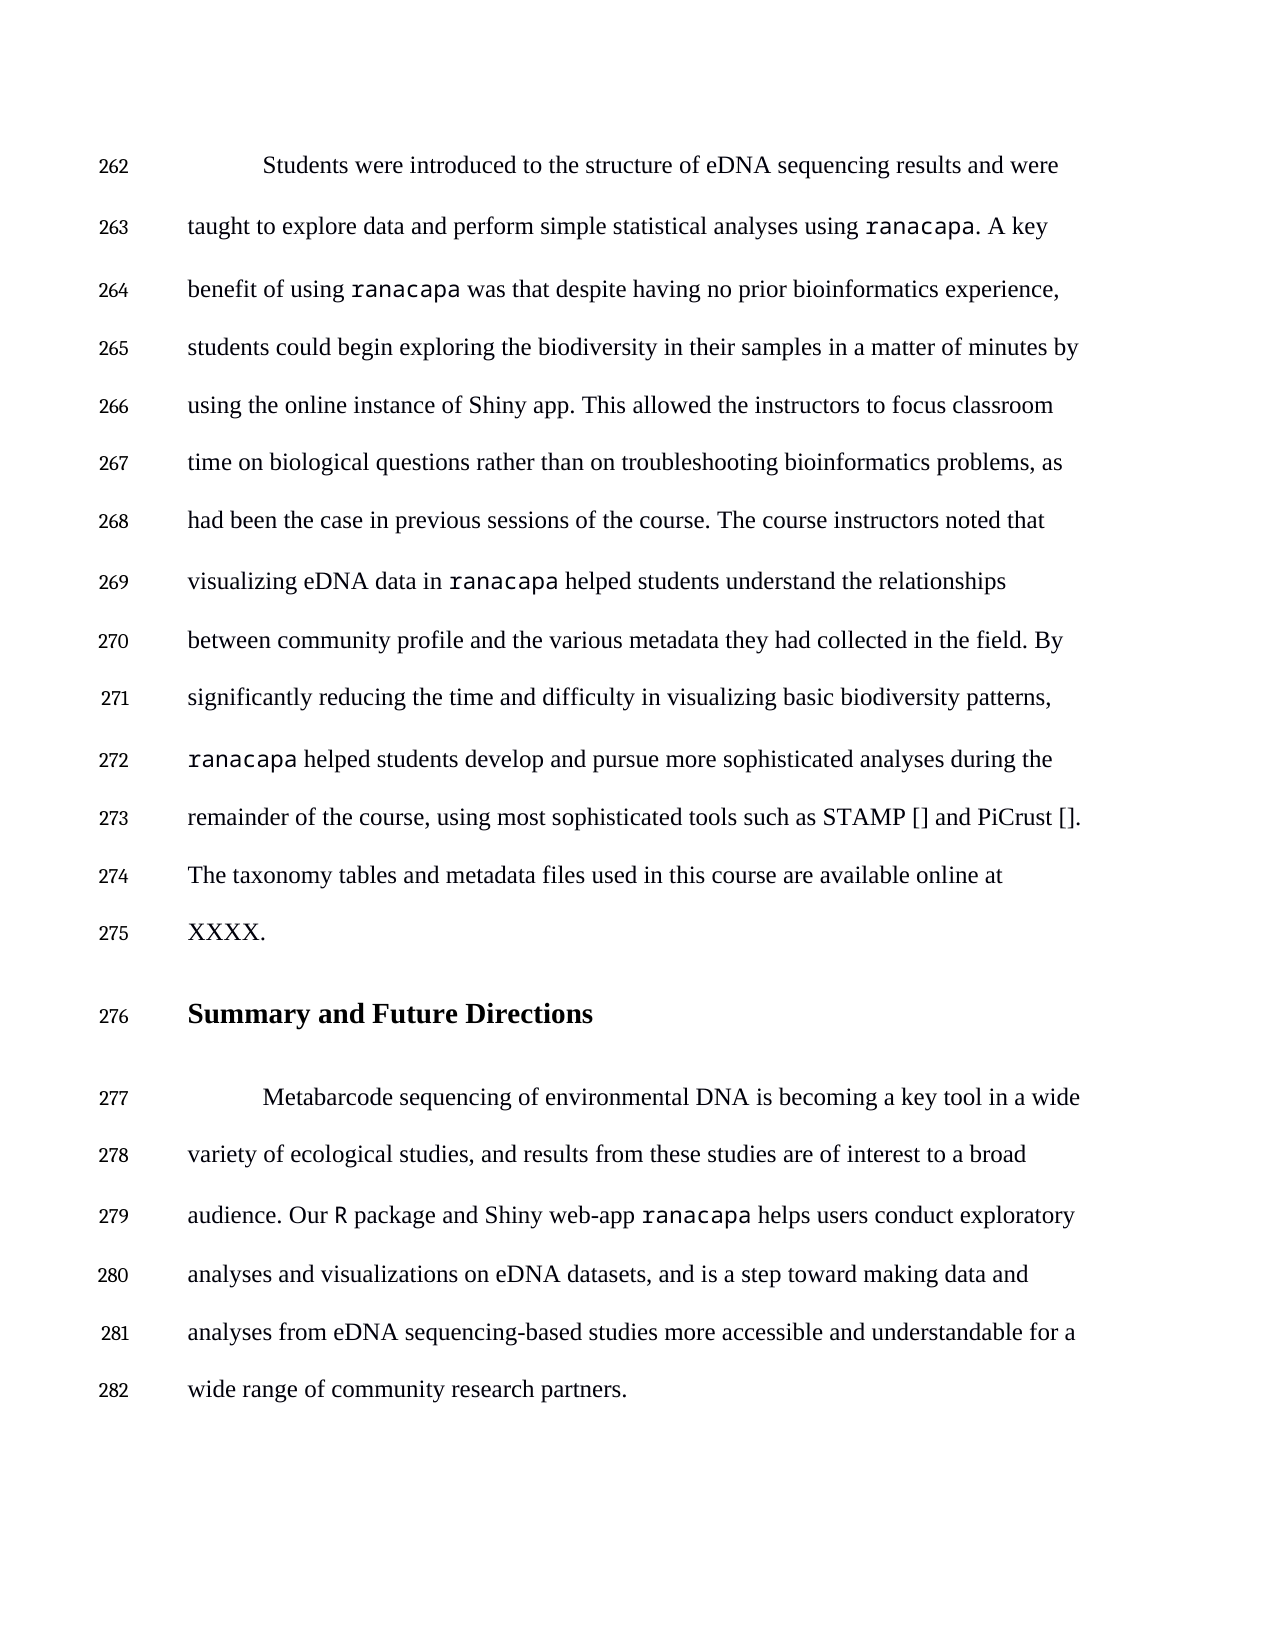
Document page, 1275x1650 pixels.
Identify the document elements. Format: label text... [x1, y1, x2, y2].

subtitle Summary and Future Directions [187, 996, 1087, 1029]
text Metabarcode sequencing of environmental DNA is becoming a key tool in a wide variety of ecological studies, and results from these studies are of interest to a broad audience. Our R package and Shiny web-app ranacapa helps users conduct exploratory analyses and visualizations on eDNA datasets, and is a step toward making data and analyses from eDNA sequencing-based studies more accessible and understandable for a wide range of community research partners. [187, 1082, 1087, 1403]
text Students were introduced to the structure of eDNA sequencing results and were taught to explore data and perform simple statistical analyses using ranacapa. A key benefit of using ranacapa was that despite having no prior bioinformatics experience, students could begin exploring the biodiversity in their samples in a matter of minutes by using the online instance of Shiny app. This allowed the instructors to focus classroom time on biological questions rather than on troubleshooting bioinformatics problems, as had been the case in previous sessions of the course. The course instructors noted that visualizing eDNA data in ranacapa helped students understand the relationships between community profile and the various metadata they had collected in the field. By significantly reducing the time and difficulty in visualizing basic biodiversity patterns, ranacapa helped students develop and pursue more sophisticated analyses during the remainder of the course, using most sophisticated tools such as STAMP [] and PiCrust []. The taxonomy tables and metadata files used in this course are available online at XXXX. [187, 150, 1087, 946]
